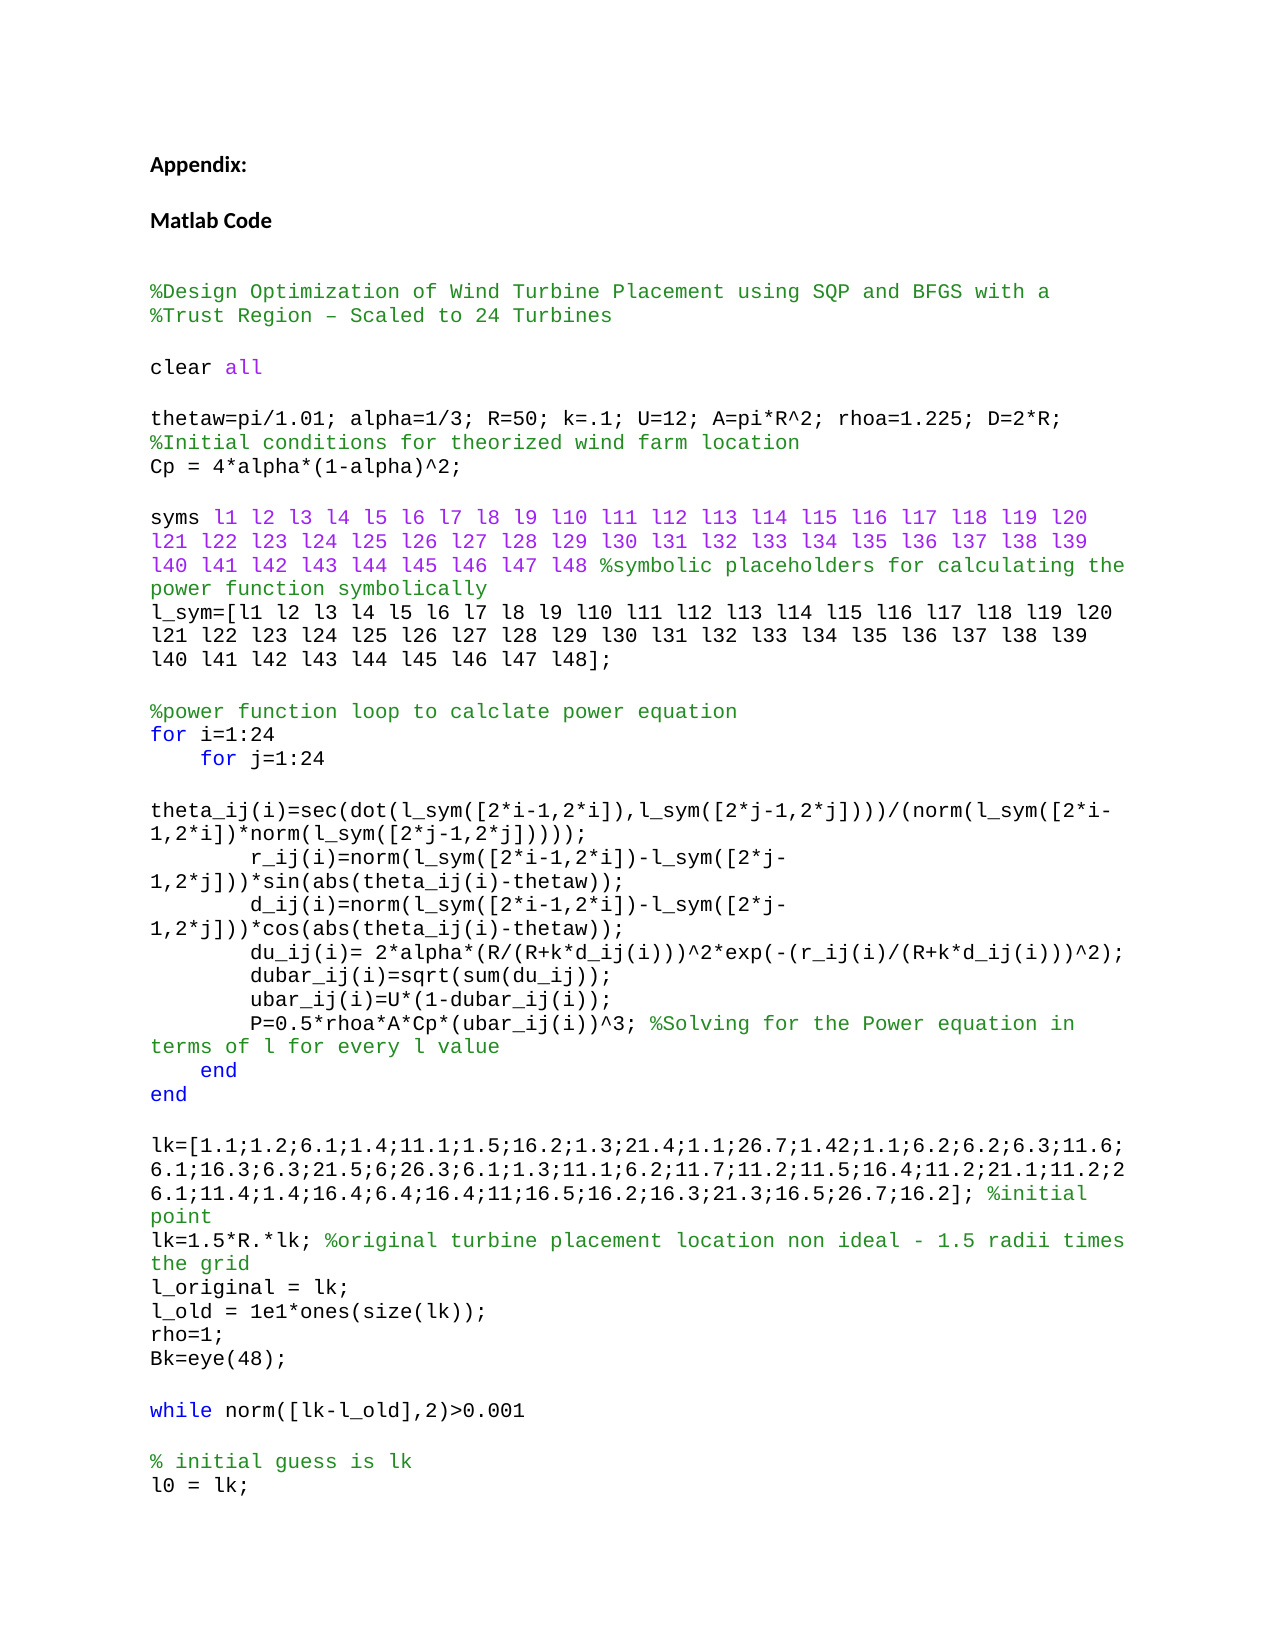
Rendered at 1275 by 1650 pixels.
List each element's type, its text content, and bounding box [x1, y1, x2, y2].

text l_old = 1e1*ones(size(lk)); [150, 1301, 1125, 1324]
text ubar_ij(i)=U*(1-dubar_ij(i)); [150, 989, 1125, 1013]
text clear all [150, 357, 1125, 380]
text % initial guess is lk [150, 1451, 1125, 1475]
text dubar_ij(i)=sqrt(sum(du_ij)); [150, 965, 1125, 989]
text %Design Optimization of Wind Turbine Placement using SQP and BFGS with a [150, 281, 1125, 305]
text syms l1 l2 l3 l4 l5 l6 l7 l8 l9 l10 l11 l12 l13 l14 l15 l16 l17 l18 l19 l20 l21 l22 l23 l24 l25 l26 l27 l28 l29 l30 l31 l32 l33 l34 l35 l36 l37 l38 l39 l40 l41 l42 l43 l44 l45 l46 l47 l48 %symbolic placeholders for calculating the power function symbolically [150, 507, 1125, 602]
text thetaw=pi/1.01; alpha=1/3; R=50; k=.1; U=12; A=pi*R^2; rhoa=1.225; D=2*R; %Initial conditions for theorized wind farm location [150, 408, 1125, 456]
text for j=1:24 [150, 748, 1125, 772]
text Appendix: [150, 150, 1125, 178]
text while norm([lk-l_old],2)>0.001 [150, 1400, 1125, 1423]
text d_ij(i)=norm(l_sym([2*i-1,2*i])-l_sym([2*j-1,2*j]))*cos(abs(theta_ij(i)-thetaw)); [150, 894, 1125, 942]
text theta_ij(i)=sec(dot(l_sym([2*i-1,2*i]),l_sym([2*j-1,2*j])))/(norm(l_sym([2*i-1,2*i])*norm(l_sym([2*j-1,2*j])))); [150, 772, 1125, 847]
text du_ij(i)= 2*alpha*(R/(R+k*d_ij(i)))^2*exp(-(r_ij(i)/(R+k*d_ij(i)))^2); [150, 942, 1125, 965]
text rho=1; [150, 1324, 1125, 1348]
text end [150, 1060, 1125, 1083]
text lk=[1.1;1.2;6.1;1.4;11.1;1.5;16.2;1.3;21.4;1.1;26.7;1.42;1.1;6.2;6.2;6.3;11.6;6.1;16.3;6.3;21.5;6;26.3;6.1;1.3;11.1;6.2;11.7;11.2;11.5;16.4;11.2;21.1;11.2;26.1;11.4;1.4;16.4;6.4;16.4;11;16.5;16.2;16.3;21.3;16.5;26.7;16.2]; %initial point [150, 1135, 1125, 1230]
text end [150, 1083, 1125, 1107]
text for i=1:24 [150, 724, 1125, 748]
text %Trust Region – Scaled to 24 Turbines [150, 305, 1125, 329]
text P=0.5*rhoa*A*Cp*(ubar_ij(i))^3; %Solving for the Power equation in terms of l for every l value [150, 1013, 1125, 1060]
text l0 = lk; [150, 1475, 1125, 1499]
text r_ij(i)=norm(l_sym([2*i-1,2*i])-l_sym([2*j-1,2*j]))*sin(abs(theta_ij(i)-thetaw)); [150, 847, 1125, 894]
text Matlab Code [150, 206, 1125, 234]
text l_original = lk; [150, 1277, 1125, 1301]
text lk=1.5*R.*lk; %original turbine placement location non ideal - 1.5 radii times the grid [150, 1230, 1125, 1277]
text Cp = 4*alpha*(1-alpha)^2; [150, 456, 1125, 479]
text %power function loop to calclate power equation [150, 701, 1125, 724]
text l_sym=[l1 l2 l3 l4 l5 l6 l7 l8 l9 l10 l11 l12 l13 l14 l15 l16 l17 l18 l19 l20 l21 l22 l23 l24 l25 l26 l27 l28 l29 l30 l31 l32 l33 l34 l35 l36 l37 l38 l39 l40 l41 l42 l43 l44 l45 l46 l47 l48]; [150, 602, 1125, 673]
text Bk=eye(48); [150, 1348, 1125, 1372]
